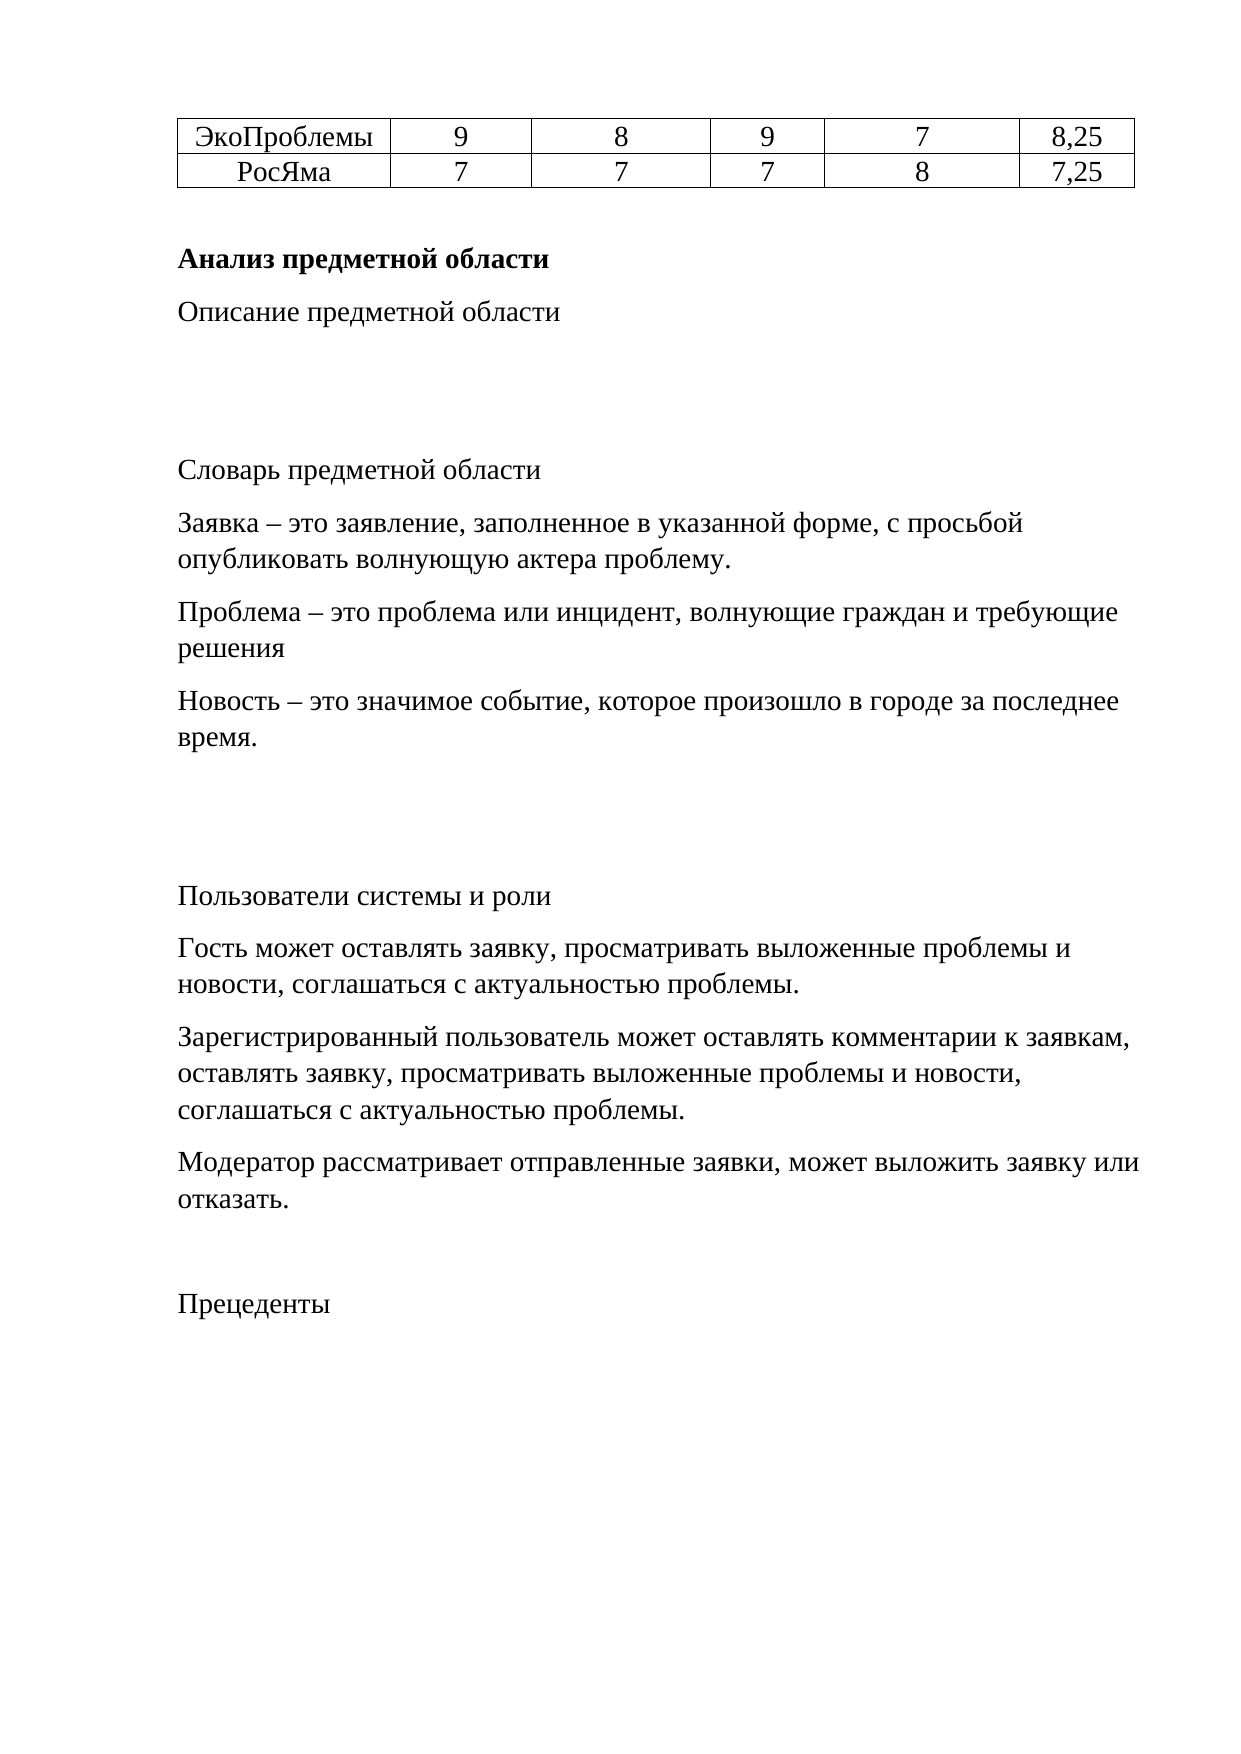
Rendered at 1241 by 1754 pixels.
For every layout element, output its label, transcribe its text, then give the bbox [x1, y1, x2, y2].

text Модератор рассматривает отправленные заявки, может выложить заявку или отказать. [177, 1144, 1152, 1214]
text Проблема – это проблема или инцидент, волнующие граждан и требующие решения [177, 594, 1152, 664]
table_cell 8 [825, 154, 1019, 187]
text Гость может оставлять заявку, просматривать выложенные проблемы и новости, соглашаться с актуальностью проблемы. [177, 931, 1152, 1000]
text Описание предметной области [177, 294, 1152, 327]
table_cell 7 [711, 154, 824, 187]
text Пользователи системы и роли [177, 878, 1152, 911]
text Анализ предметной области [177, 241, 1152, 275]
text Словарь предметной области [177, 452, 1152, 486]
text Зарегистрированный пользователь может оставлять комментарии к заявкам, оставлять заявку, просматривать выложенные проблемы и новости, соглашаться с актуальностью проблемы. [177, 1019, 1152, 1125]
table_cell 7 [532, 154, 710, 187]
table_cell ЭкоПроблемы [178, 119, 390, 153]
table_cell 7 [825, 119, 1019, 153]
table_cell 7 [391, 154, 531, 187]
text Новость – это значимое событие, которое произошло в городе за последнее время. [177, 683, 1152, 753]
table_cell 8 [532, 119, 710, 153]
table_cell 7,25 [1020, 154, 1134, 187]
table_cell РосЯма [178, 154, 390, 187]
table_cell 8,25 [1020, 119, 1134, 153]
text Прецеденты [177, 1286, 1152, 1320]
text Заявка – это заявление, заполненное в указанной форме, с просьбой опубликовать волнующую актера проблему. [177, 505, 1152, 575]
table_cell 9 [711, 119, 824, 153]
table_cell 9 [391, 119, 531, 153]
